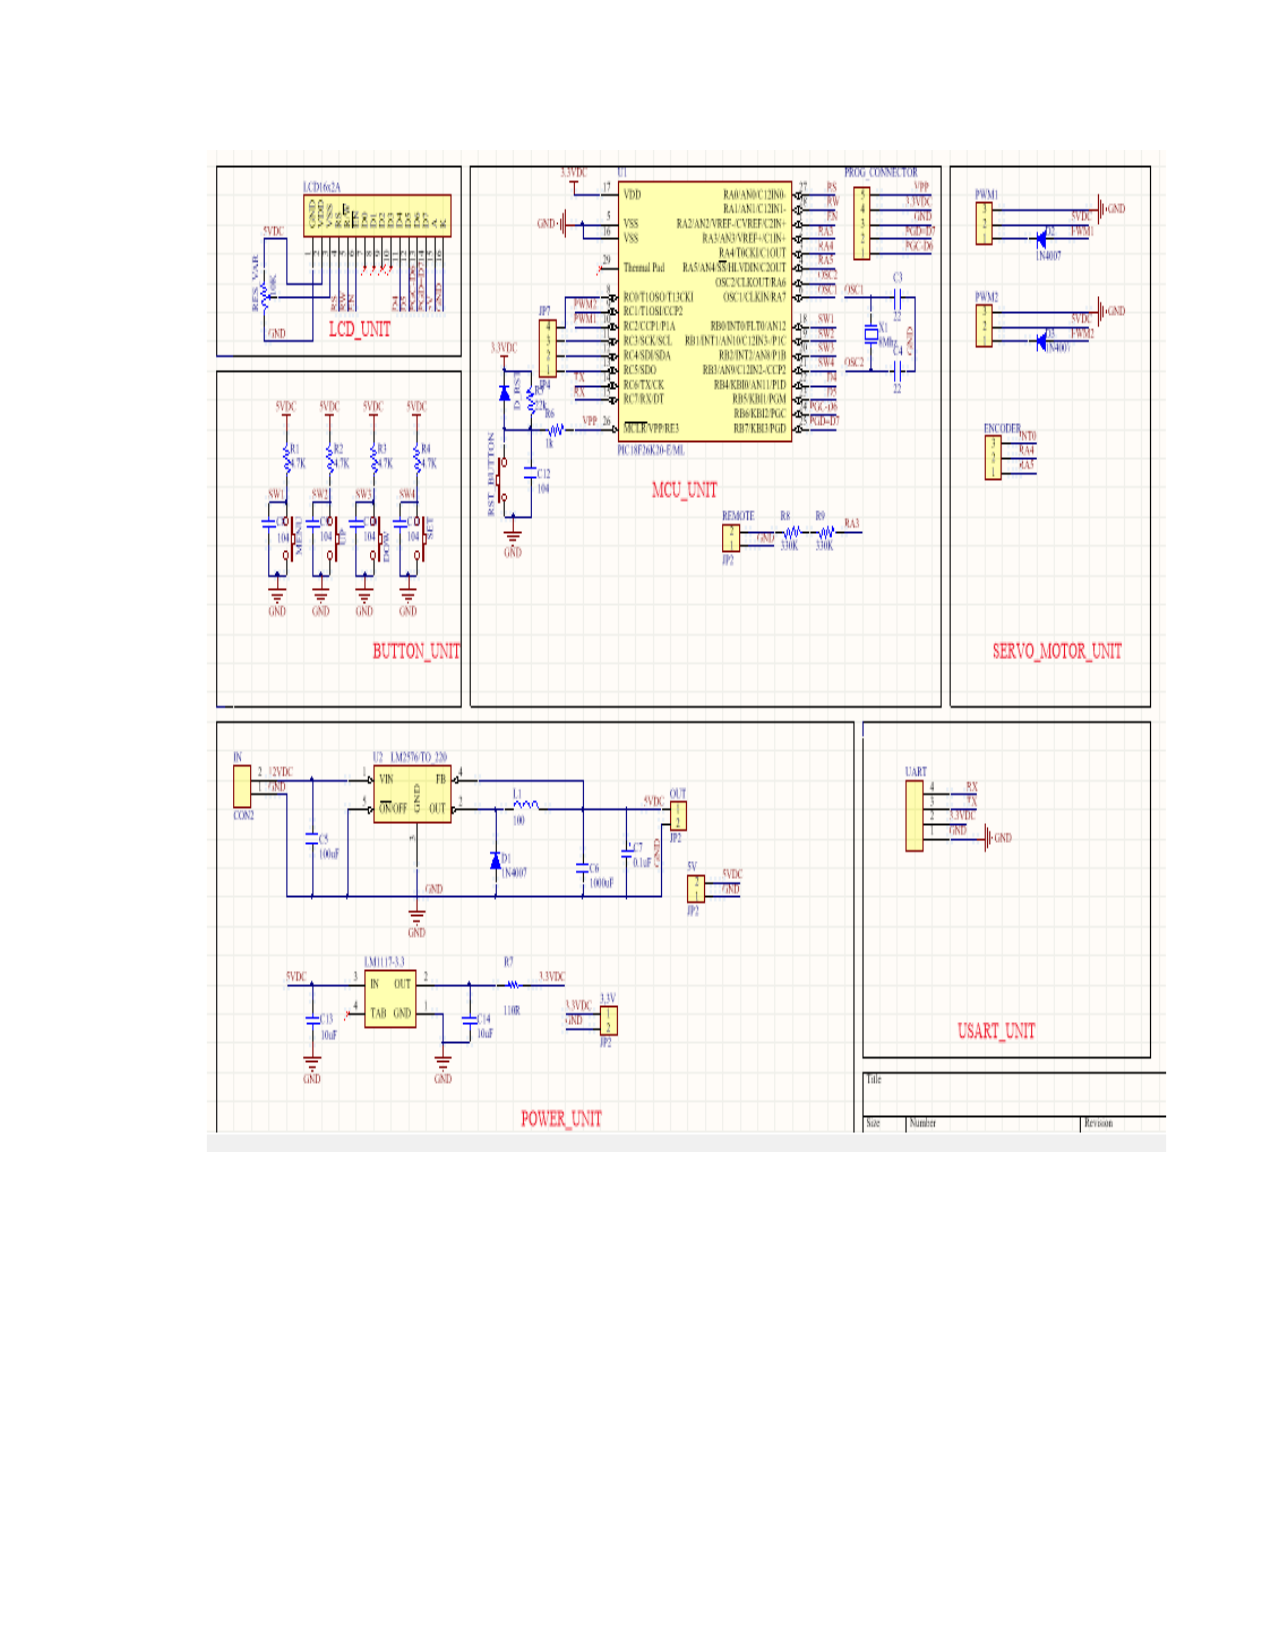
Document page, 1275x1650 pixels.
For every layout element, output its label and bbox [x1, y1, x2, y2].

picture [206, 150, 1167, 1152]
